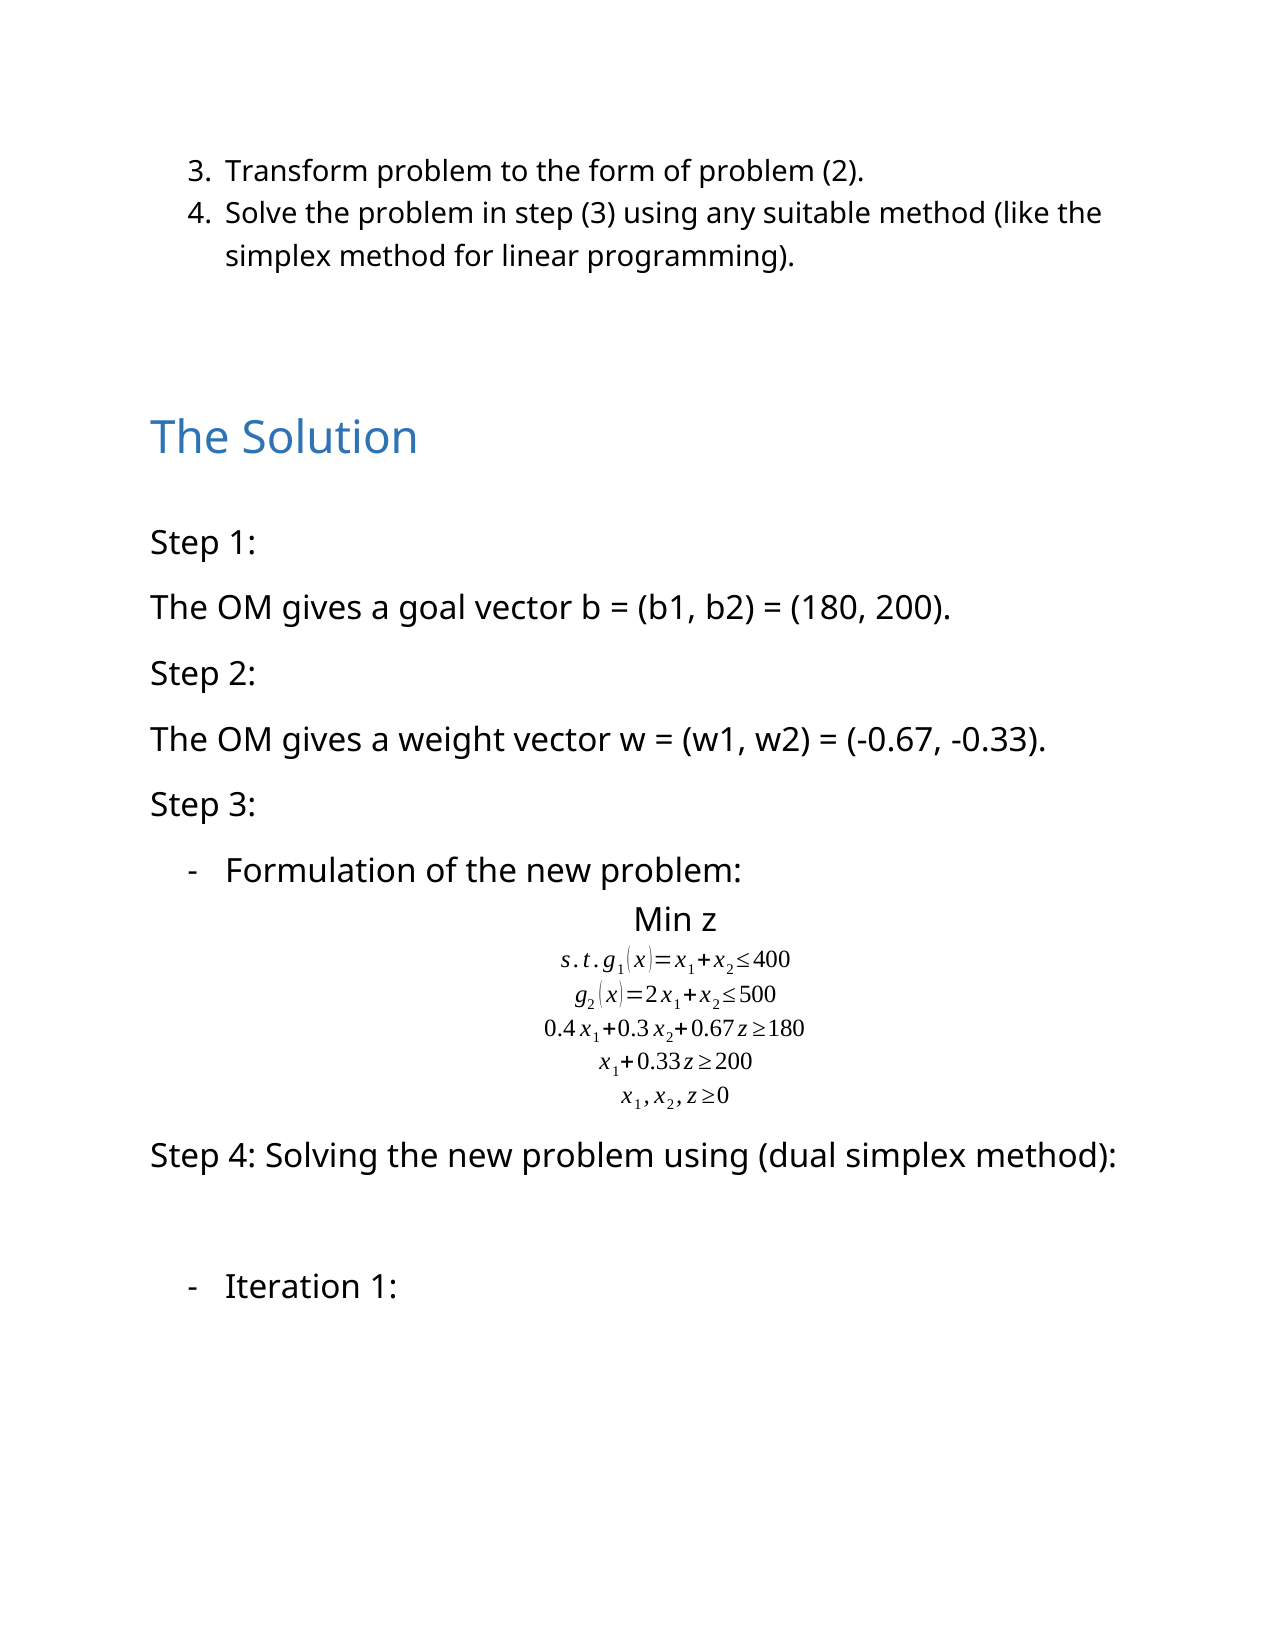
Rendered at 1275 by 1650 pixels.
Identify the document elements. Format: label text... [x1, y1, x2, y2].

text Step 2: [150, 650, 1125, 695]
text The OM gives a weight vector w = (w1, w2) = (-0.67, -0.33). [150, 715, 1125, 761]
text Step 4: Solving the new problem using (dual simplex method): [150, 1132, 1125, 1177]
list Formulation of the new problem: [187, 847, 1125, 892]
subtitle The Solution [150, 404, 1125, 467]
text The OM gives a goal vector b = (b1, b2) = (180, 200). [150, 584, 1125, 629]
list Transform problem to the form of problem (2). [187, 150, 1125, 190]
list Solve the problem in step (3) using any suitable method (like the simplex method for linear programming). [187, 193, 1125, 275]
list Min z [225, 896, 1125, 941]
list Iteration 1: [187, 1263, 1125, 1308]
text Step 3: [150, 781, 1125, 826]
text Step 1: [150, 518, 1125, 564]
